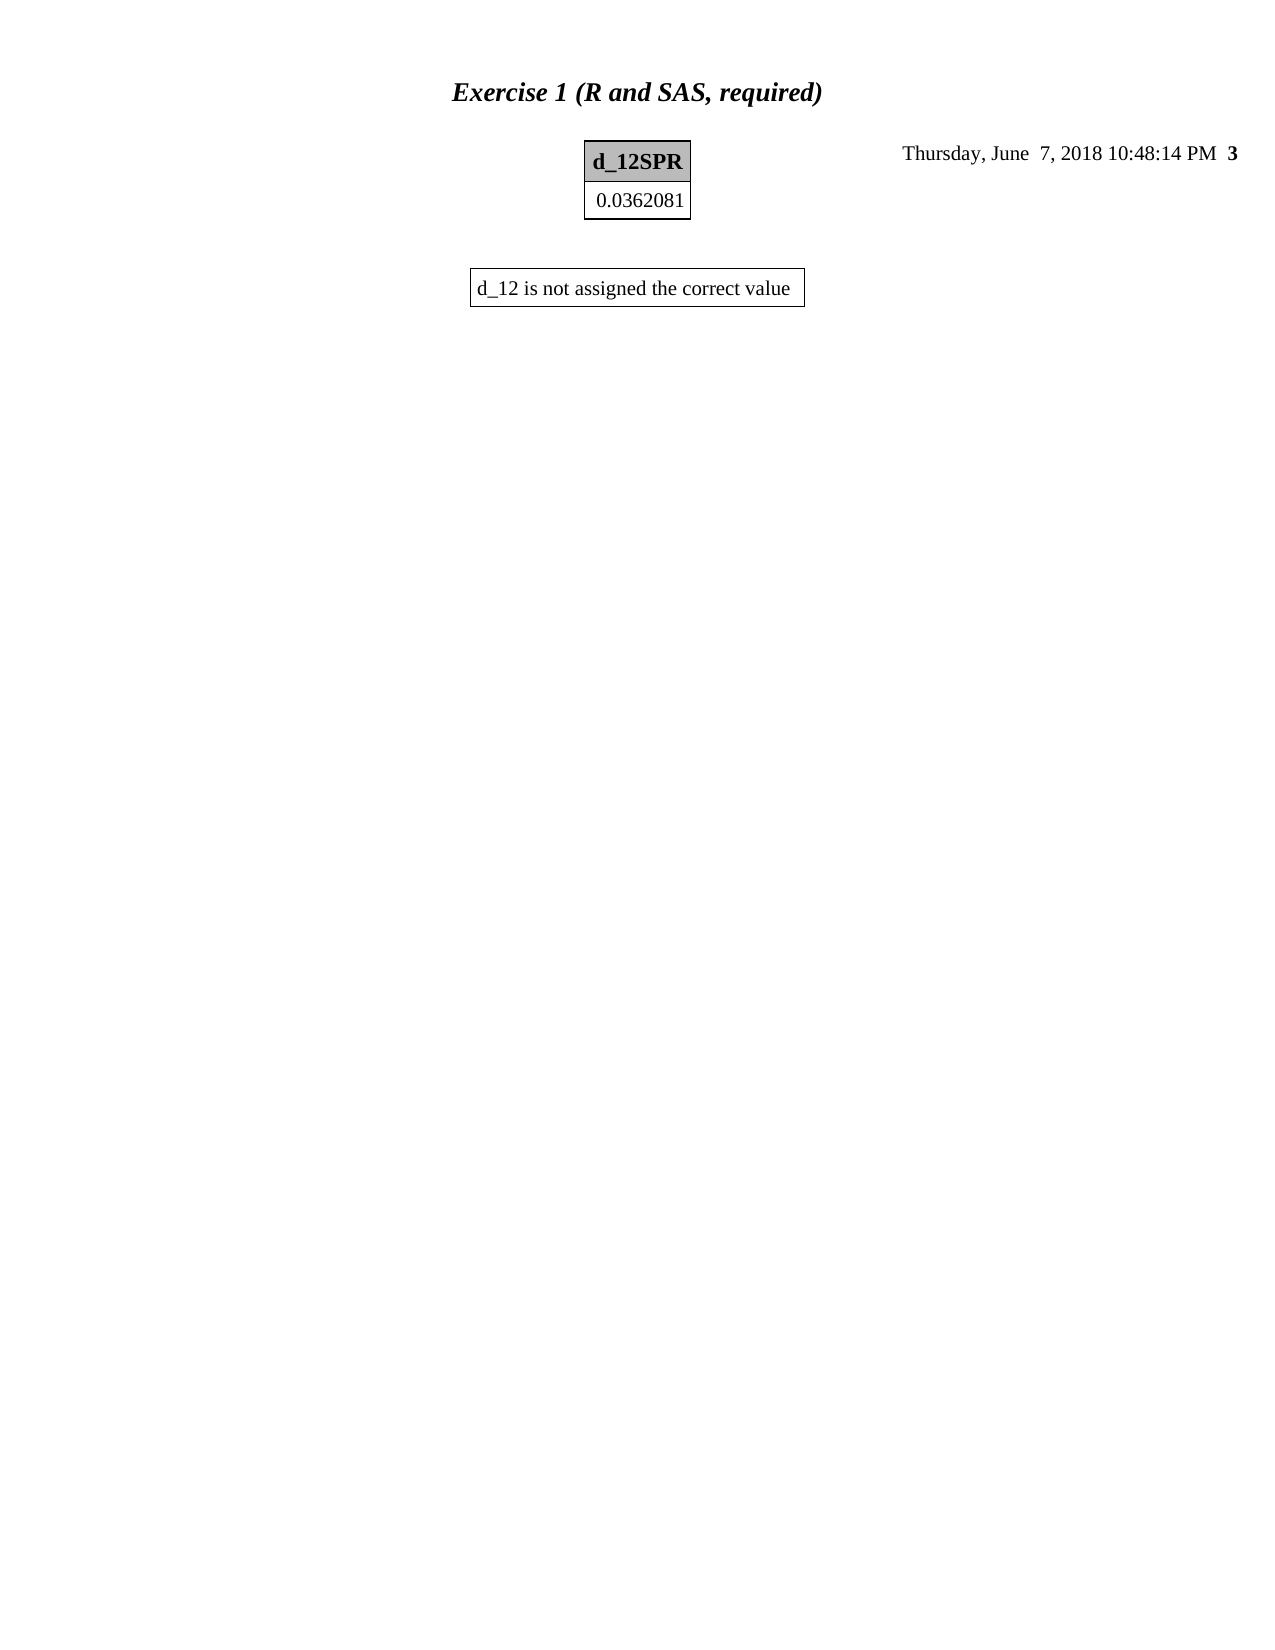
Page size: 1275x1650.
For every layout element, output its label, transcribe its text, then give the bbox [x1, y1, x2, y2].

table_cell 0.0362081 [585, 182, 690, 218]
table_header d_12 is not assigned the correct value [471, 269, 804, 306]
table_header d_12SPR [585, 142, 690, 181]
